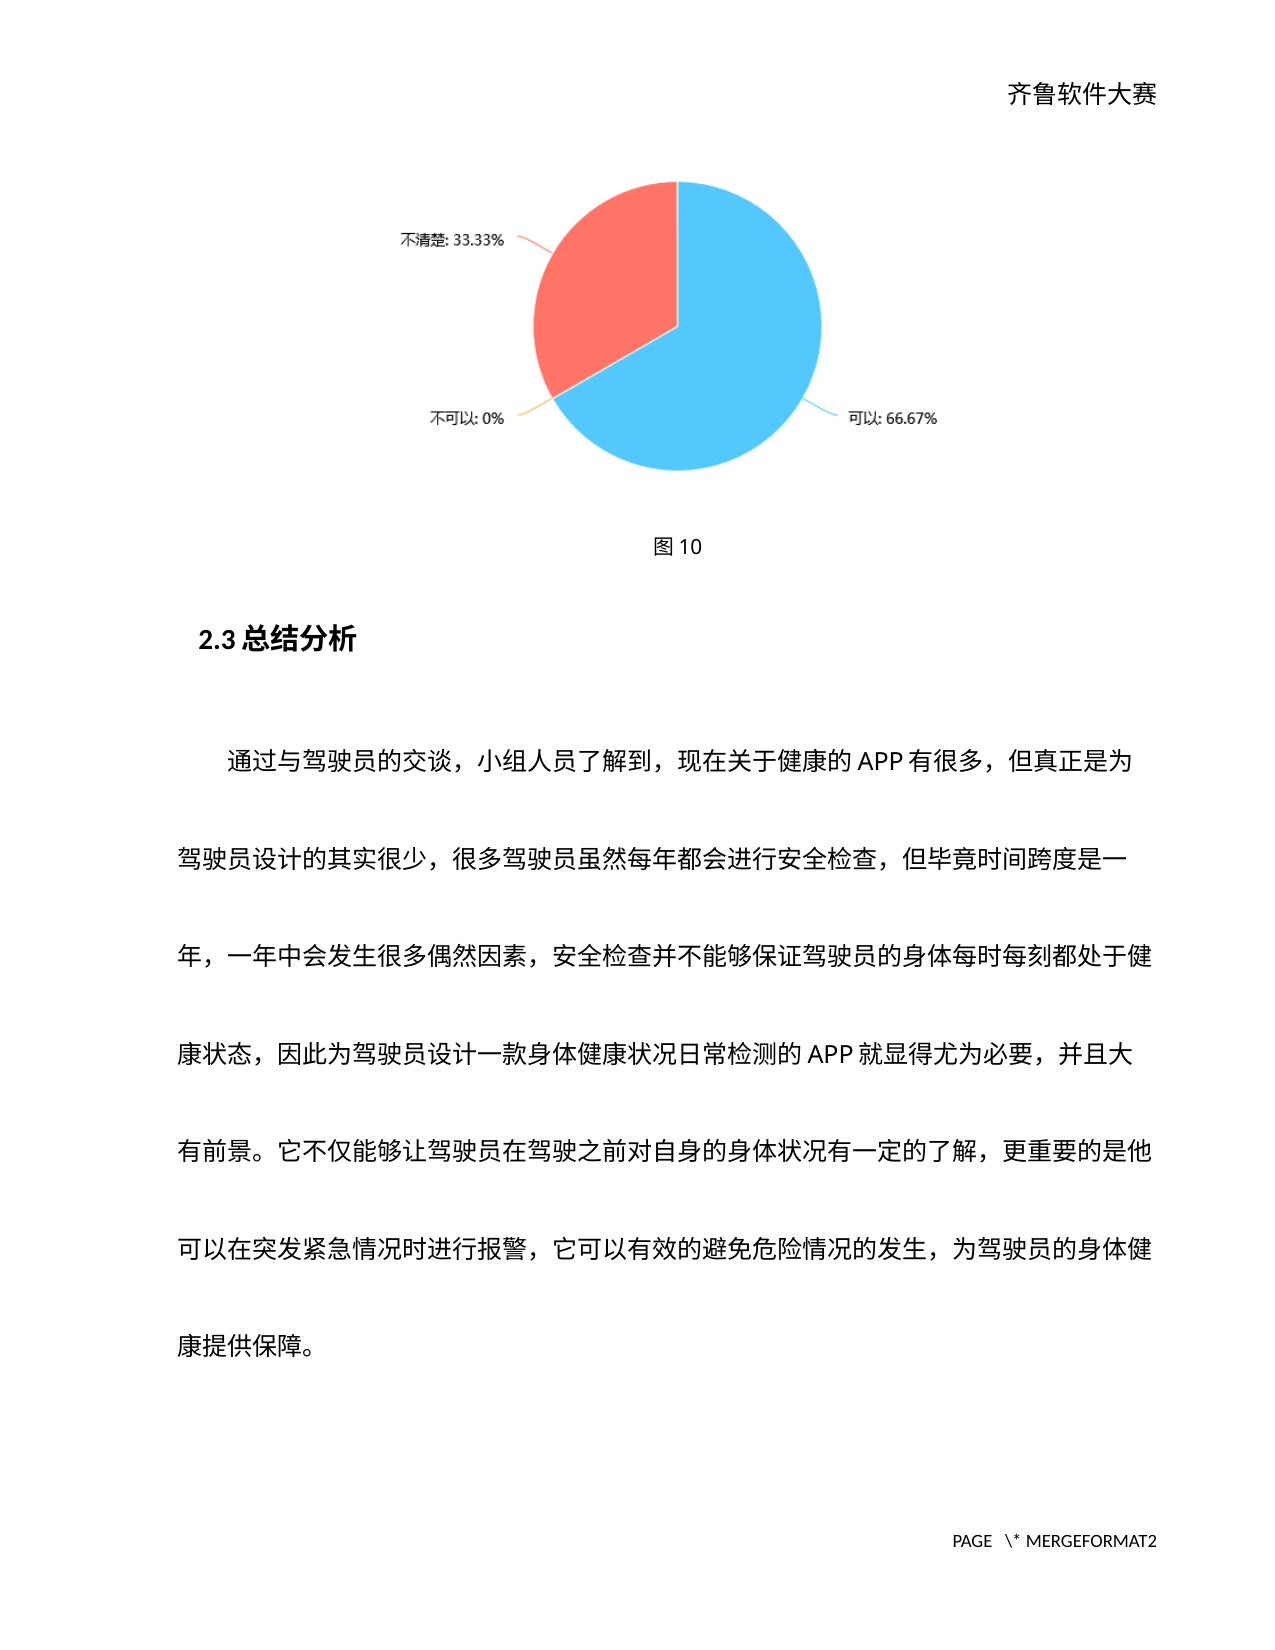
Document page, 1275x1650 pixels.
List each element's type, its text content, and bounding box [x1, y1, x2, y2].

picture [224, 158, 1131, 499]
text 图 10 [177, 529, 1157, 562]
text 通过与驾驶员的交谈，小组人员了解到，现在关于健康的APP有很多，但真正是为驾驶员设计的其实很少，很多驾驶员虽然每年都会进行安全检查，但毕竟时间跨度是一年，一年中会发生很多偶然因素，安全检查并不能够保证驾驶员的身体每时每刻都处于健康状态，因此为驾驶员设计一款身体健康状况日常检测的APP就显得尤为必要，并且大有前景。它不仅能够让驾驶员在驾驶之前对自身的身体状况有一定的了解，更重要的是他可以在突发紧急情况时进行报警，它可以有效的避免危险情况的发生，为驾驶员的身体健康提供保障。 [177, 727, 1157, 1377]
subtitle 2.3总结分析 [177, 604, 1157, 669]
